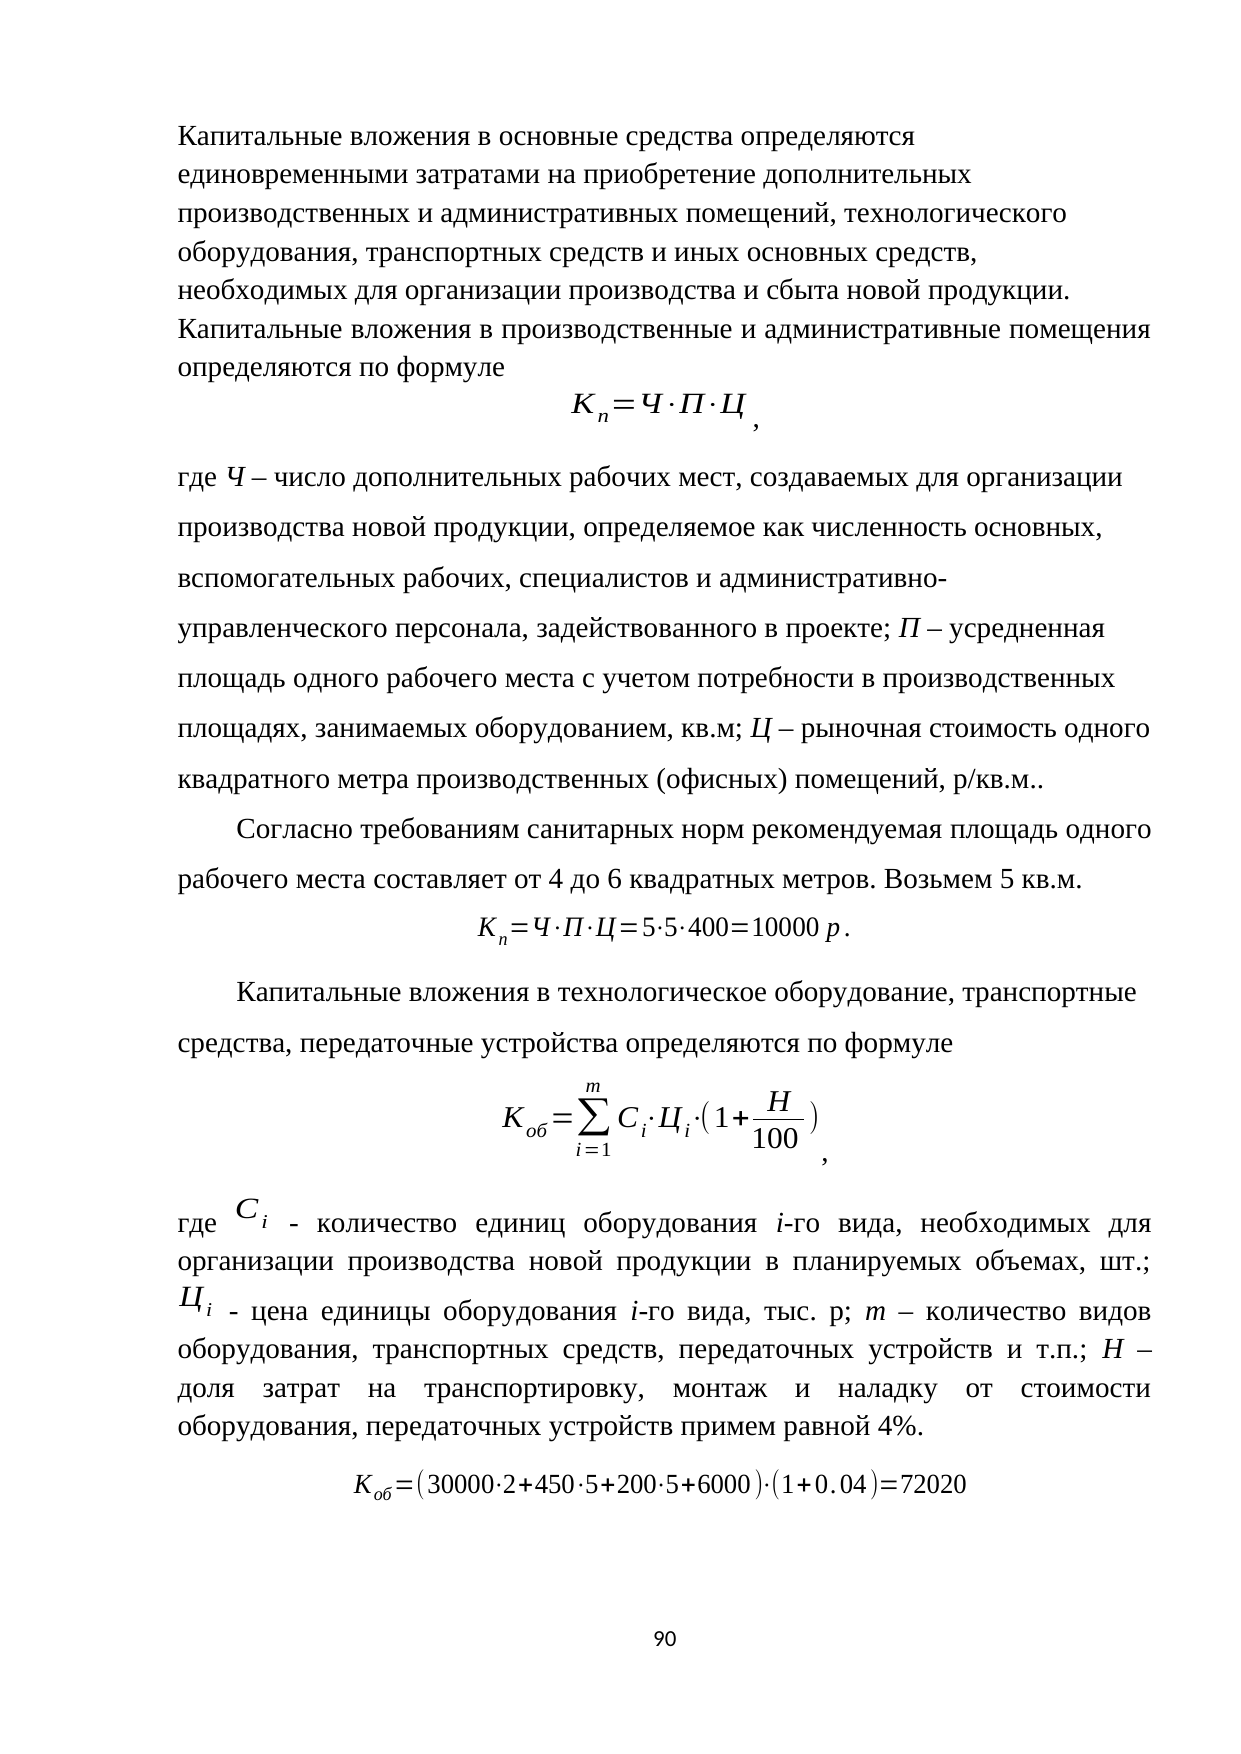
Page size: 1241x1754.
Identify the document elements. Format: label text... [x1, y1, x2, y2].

text где Ч – число дополнительных рабочих мест, создаваемых для организации производства новой продукции, определяемое как численность основных, вспомогательных рабочих, специалистов и административно-управленческого персонала, задействованного в проекте; П – усредненная площадь одного рабочего места с учетом потребности в производственных площадях, занимаемых оборудованием, кв.м; Ц – рыночная стоимость одного квадратного метра производственных (офисных) помещений, р/кв.м.. [177, 459, 1152, 794]
text Капитальные вложения в технологическое оборудование, транспортные средства, передаточные устройства определяются по формуле [177, 974, 1152, 1058]
text Капитальные вложения в производственные и административные помещения определяются по формуле [177, 311, 1152, 383]
text где - количество единиц оборудования i-го вида, необходимых для организации производства новой продукции в планируемых объемах, шт.; - цена единицы оборудования i-го вида, тыс. р; m – количество видов оборудования, транспортных средств, передаточных устройств и т.п.; H – доля затрат на транспортировку, монтаж и наладку от стоимости оборудования, передаточных устройств примем равной 4%. [177, 1193, 1152, 1442]
text , [177, 388, 1152, 433]
text , [177, 1075, 1152, 1167]
text Согласно требованиям санитарных норм рекомендуемая площадь одного рабочего места составляет от 4 до 6 квадратных метров. Возьмем 5 кв.м. [177, 811, 1152, 895]
text Капитальные вложения в основные средства определяются единовременными затратами на приобретение дополнительных производственных и административных помещений, технологического оборудования, транспортных средств и иных основных средств, необходимых для организации производства и сбыта новой продукции. [177, 118, 1152, 306]
